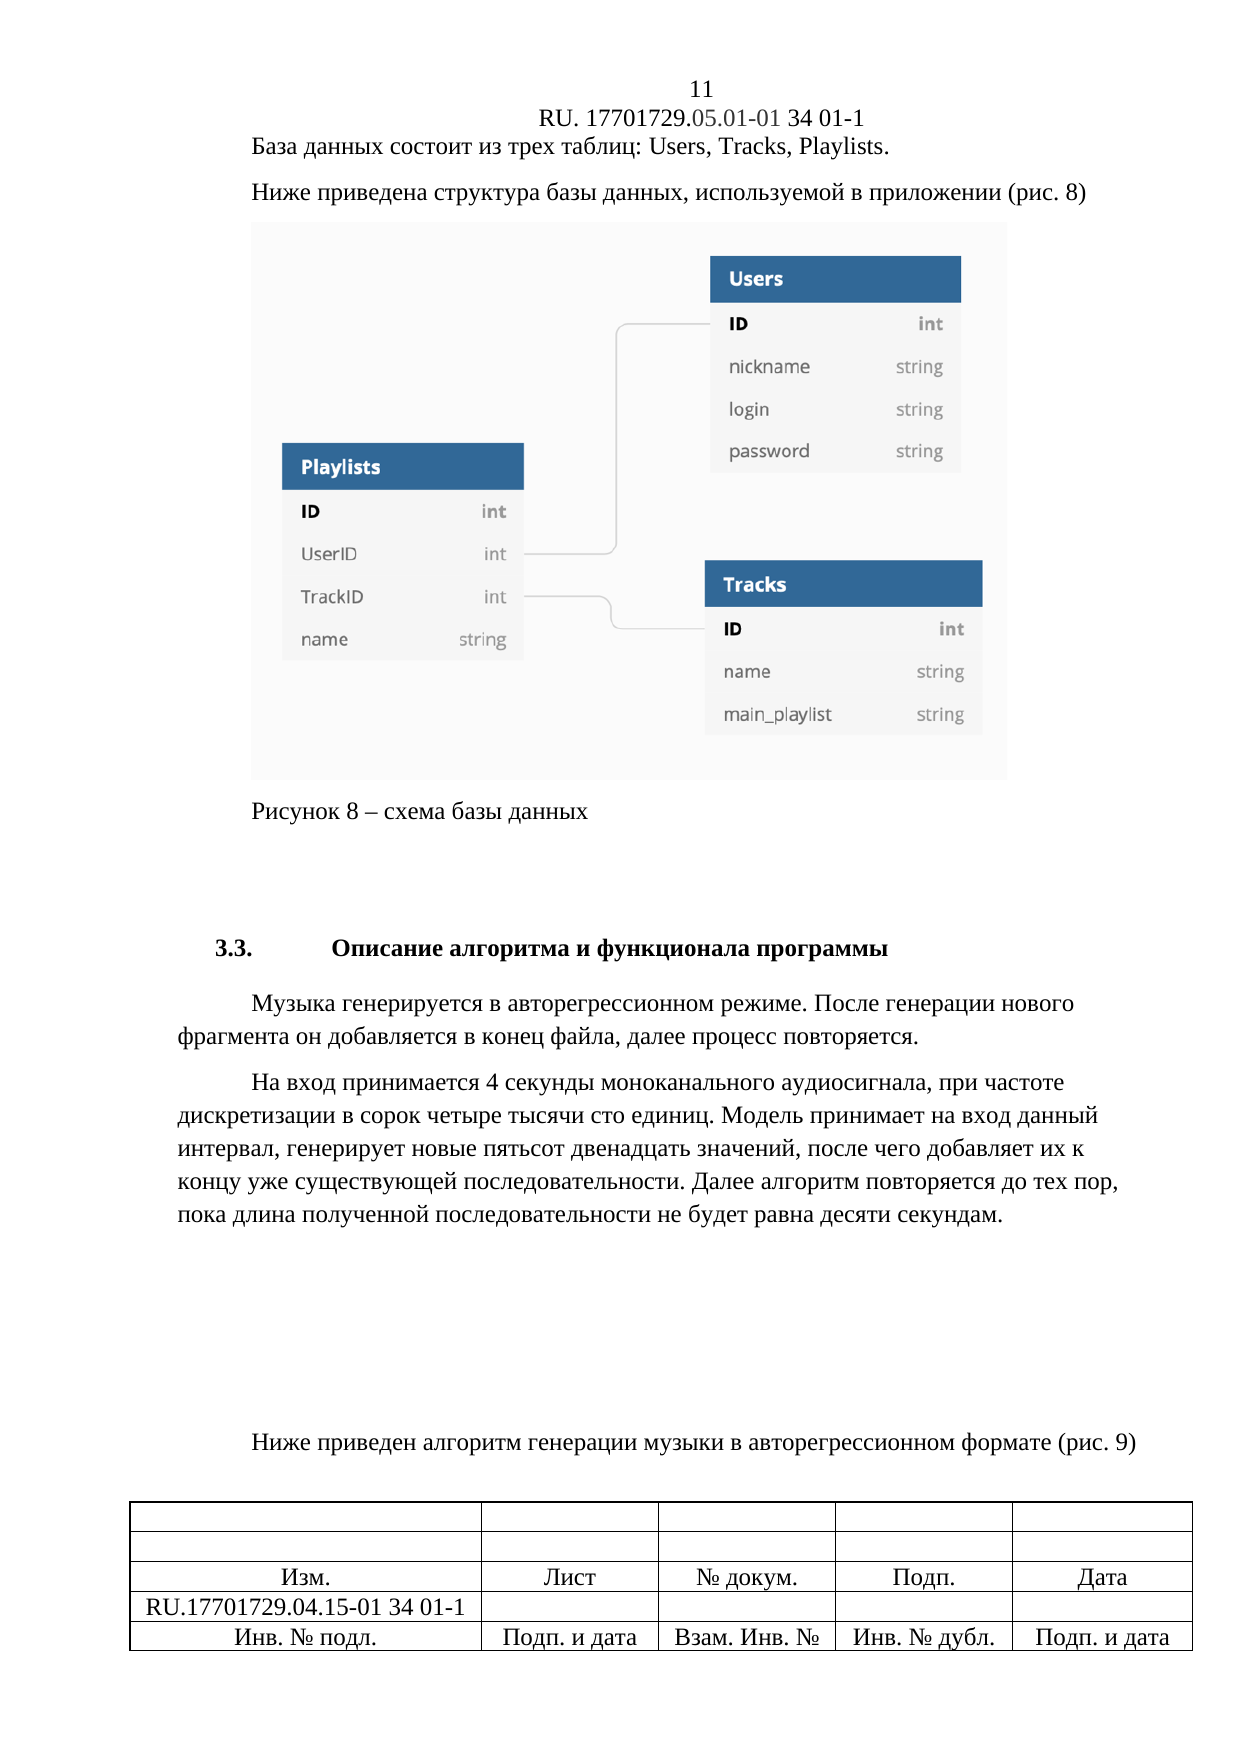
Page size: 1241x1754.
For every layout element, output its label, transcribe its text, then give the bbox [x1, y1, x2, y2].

text Ниже приведен алгоритм генерации музыки в авторегрессионном формате (рис. 9) [177, 1427, 1152, 1455]
subtitle Описание алгоритма и функционала программы [215, 933, 1152, 962]
text На вход принимается 4 секунды моноканального аудиосигнала, при частоте дискретизации в сорок четыре тысячи сто единиц. Модель принимает на вход данный интервал, генерирует новые пятьсот двенадцать значений, после чего добавляет их к концу уже существующей последовательности. Далее алгоритм повторяется до тех пор, пока длина полученной последовательности не будет равна десяти секундам. [177, 1067, 1152, 1228]
text Ниже приведена структура базы данных, используемой в приложении (рис. 8) [177, 177, 1152, 206]
text Рисунок 8 – схема базы данных [177, 796, 1152, 825]
picture [251, 222, 1008, 780]
text Музыка генерируется в авторегрессионном режиме. После генерации нового фрагмента он добавляется в конец файла, далее процесс повторяется. [177, 988, 1152, 1050]
text База данных состоит из трех таблиц: Users, Tracks, Playlists. [177, 131, 1152, 160]
